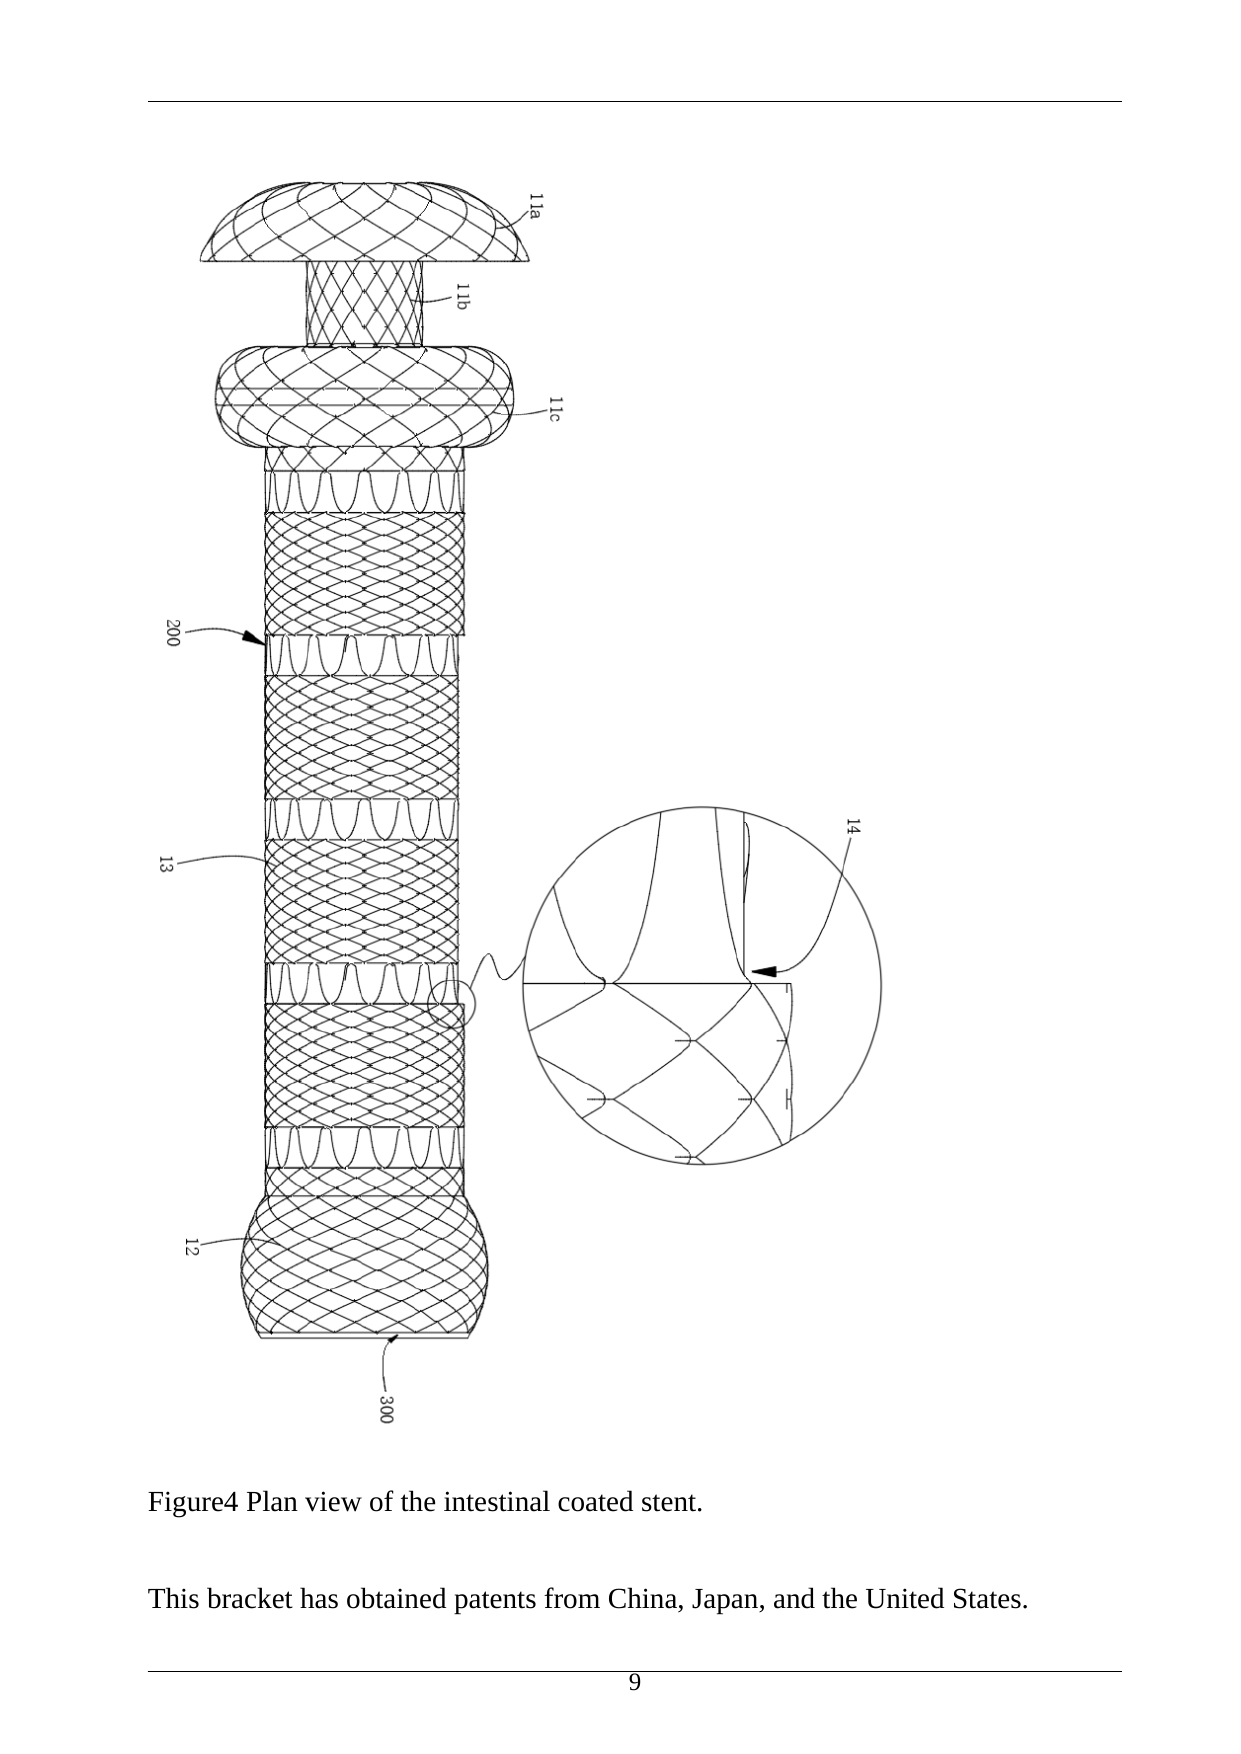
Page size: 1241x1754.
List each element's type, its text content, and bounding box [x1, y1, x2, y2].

text This bracket has obtained patents from China, Japan, and the United States. [148, 1578, 1122, 1617]
text Figure4 Plan view of the intestinal coated stent. [148, 1482, 1122, 1521]
picture [148, 160, 896, 1442]
